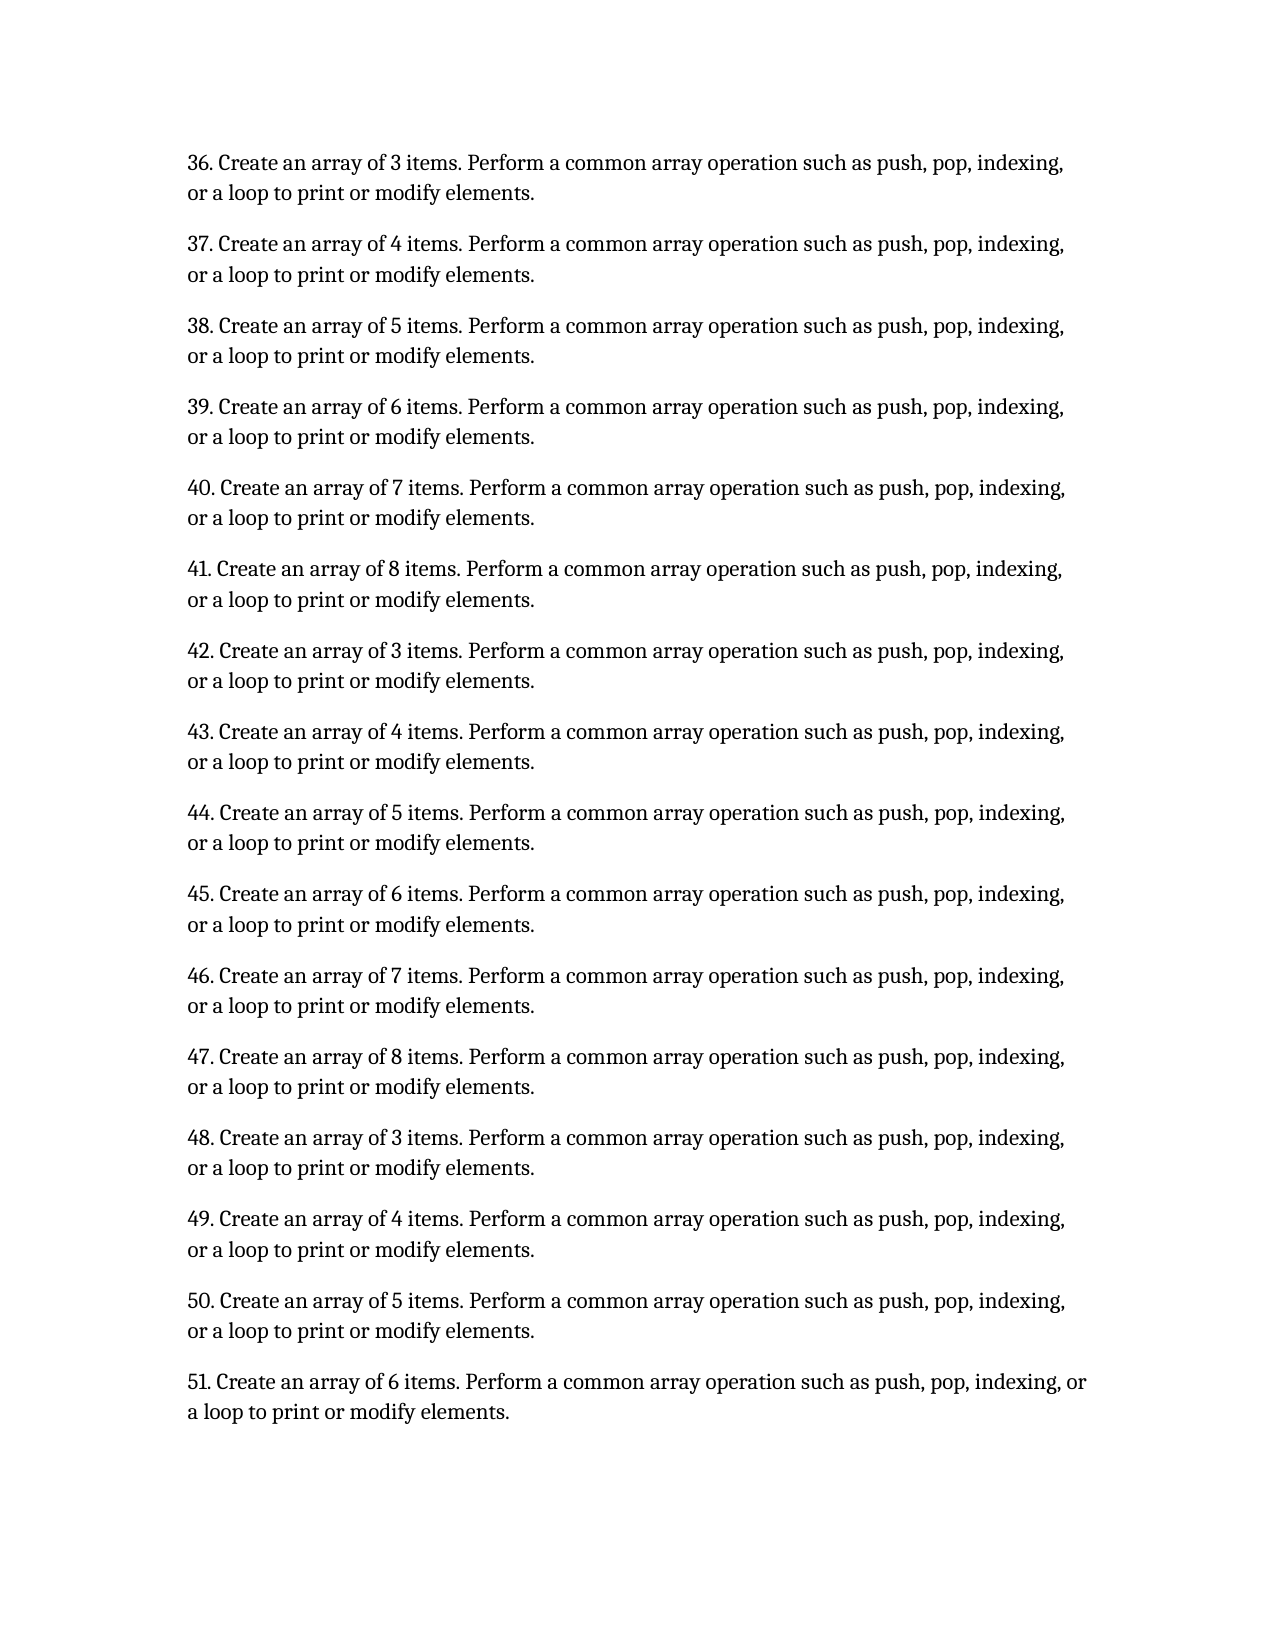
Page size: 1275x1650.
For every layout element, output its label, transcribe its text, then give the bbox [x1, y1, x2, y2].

text 51. Create an array of 6 items. Perform a common array operation such as push, pop, indexing, or a loop to print or modify elements. [187, 1369, 1087, 1425]
text 38. Create an array of 5 items. Perform a common array operation such as push, pop, indexing, or a loop to print or modify elements. [187, 312, 1087, 369]
text 36. Create an array of 3 items. Perform a common array operation such as push, pop, indexing, or a loop to print or modify elements. [187, 150, 1087, 207]
text 48. Create an array of 3 items. Perform a common array operation such as push, pop, indexing, or a loop to print or modify elements. [187, 1125, 1087, 1182]
text 42. Create an array of 3 items. Perform a common array operation such as push, pop, indexing, or a loop to print or modify elements. [187, 637, 1087, 694]
text 50. Create an array of 5 items. Perform a common array operation such as push, pop, indexing, or a loop to print or modify elements. [187, 1287, 1087, 1344]
text 39. Create an array of 6 items. Perform a common array operation such as push, pop, indexing, or a loop to print or modify elements. [187, 394, 1087, 450]
text 43. Create an array of 4 items. Perform a common array operation such as push, pop, indexing, or a loop to print or modify elements. [187, 719, 1087, 775]
text 44. Create an array of 5 items. Perform a common array operation such as push, pop, indexing, or a loop to print or modify elements. [187, 800, 1087, 857]
text 41. Create an array of 8 items. Perform a common array operation such as push, pop, indexing, or a loop to print or modify elements. [187, 556, 1087, 613]
text 40. Create an array of 7 items. Perform a common array operation such as push, pop, indexing, or a loop to print or modify elements. [187, 475, 1087, 532]
text 49. Create an array of 4 items. Perform a common array operation such as push, pop, indexing, or a loop to print or modify elements. [187, 1206, 1087, 1263]
text 47. Create an array of 8 items. Perform a common array operation such as push, pop, indexing, or a loop to print or modify elements. [187, 1044, 1087, 1100]
text 45. Create an array of 6 items. Perform a common array operation such as push, pop, indexing, or a loop to print or modify elements. [187, 881, 1087, 938]
text 37. Create an array of 4 items. Perform a common array operation such as push, pop, indexing, or a loop to print or modify elements. [187, 231, 1087, 288]
text 46. Create an array of 7 items. Perform a common array operation such as push, pop, indexing, or a loop to print or modify elements. [187, 962, 1087, 1019]
